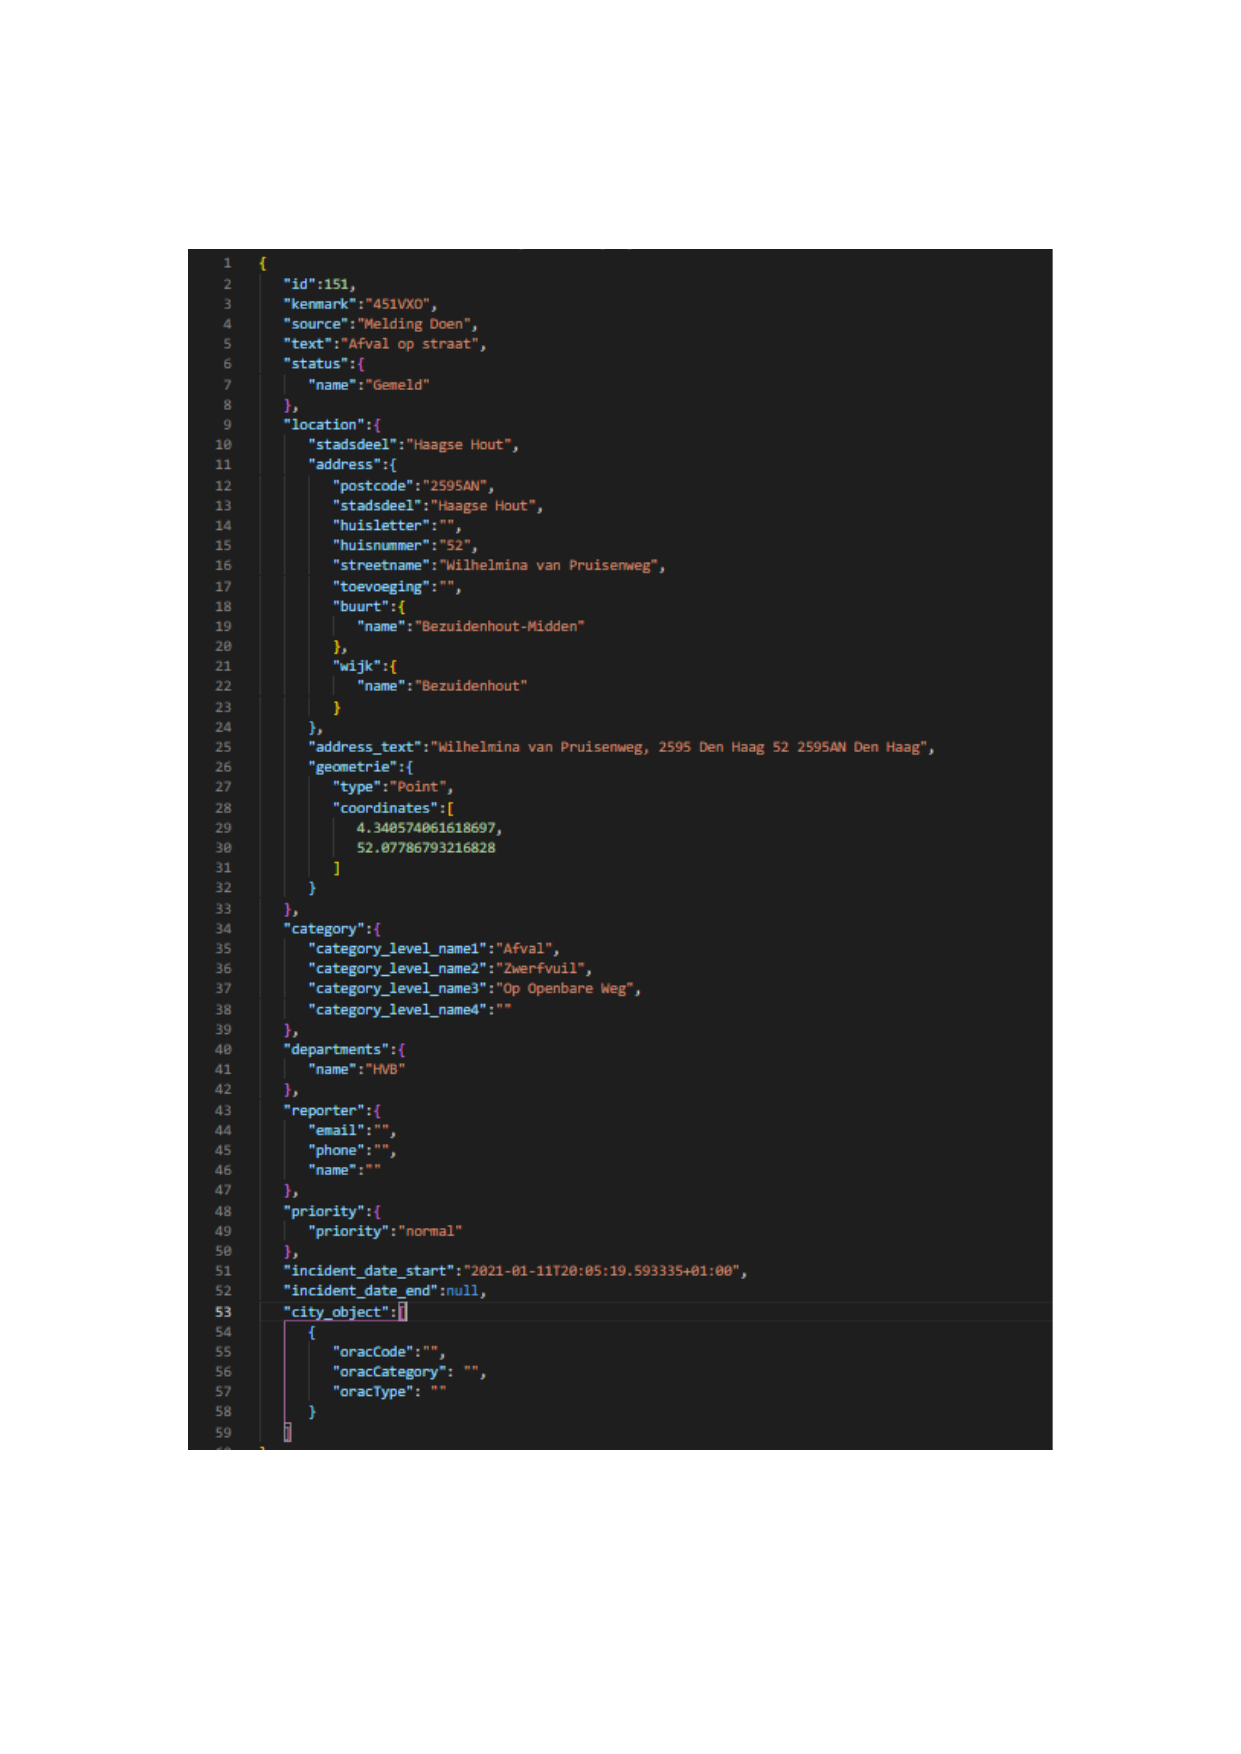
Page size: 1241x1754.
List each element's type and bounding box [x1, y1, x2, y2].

picture [188, 249, 1053, 1450]
